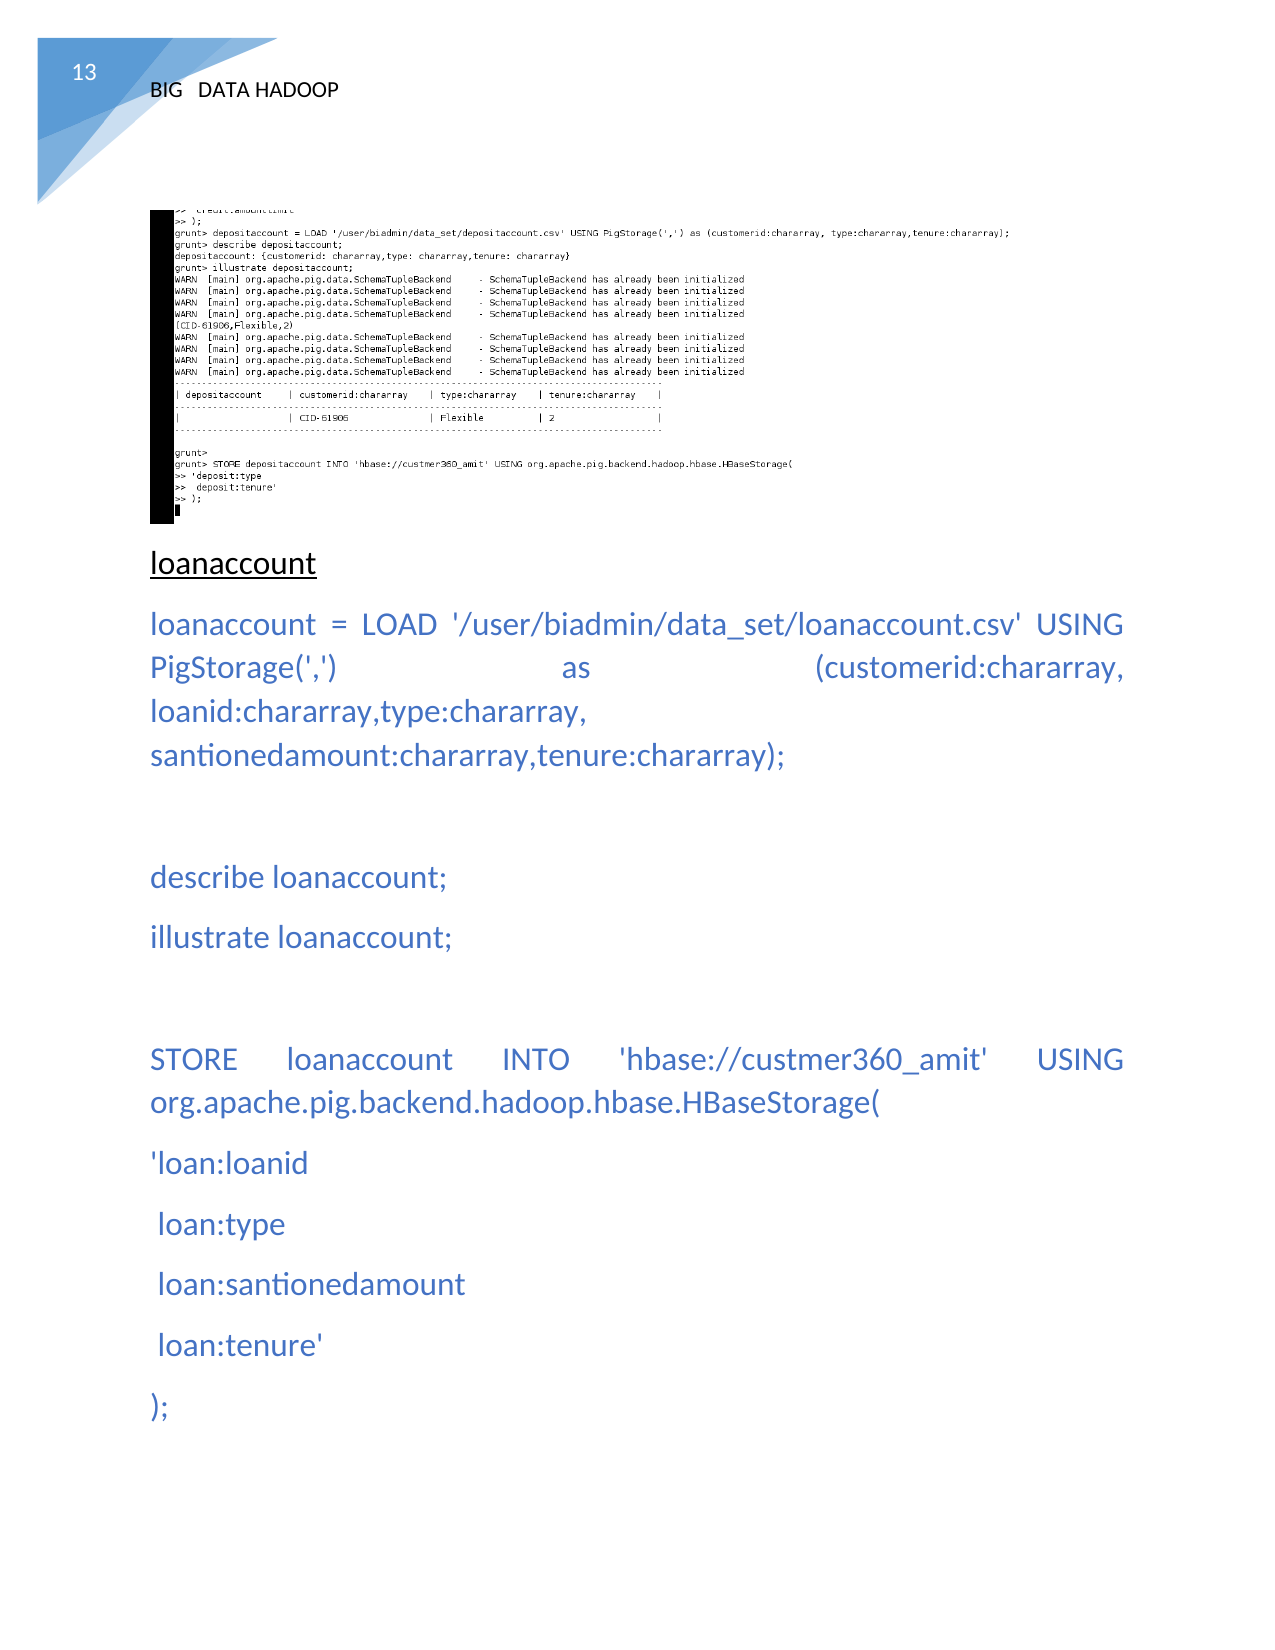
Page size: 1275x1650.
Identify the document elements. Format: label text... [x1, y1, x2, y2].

text loanaccount = LOAD '/user/biadmin/data_set/loanaccount.csv' USING PigStorage(',') as (customerid:chararray, loanid:chararray,type:chararray, santionedamount:chararray,tenure:chararray); [150, 603, 1125, 775]
text ); [150, 1385, 1125, 1425]
text loan:santionedamount [150, 1263, 1125, 1304]
picture [150, 210, 1124, 524]
text loan:type [150, 1203, 1125, 1243]
picture [37, 37, 279, 206]
text STORE loanaccount INTO 'hbase://custmer360_amit' USING org.apache.pig.backend.hadoop.hbase.HBaseStorage( [150, 1038, 1125, 1122]
text illustrate loanaccount; [150, 916, 1125, 957]
text loan:tenure' [150, 1324, 1125, 1365]
text describe loanaccount; [150, 856, 1125, 896]
text 'loan:loanid [150, 1142, 1125, 1183]
text loanaccount [150, 542, 1125, 583]
